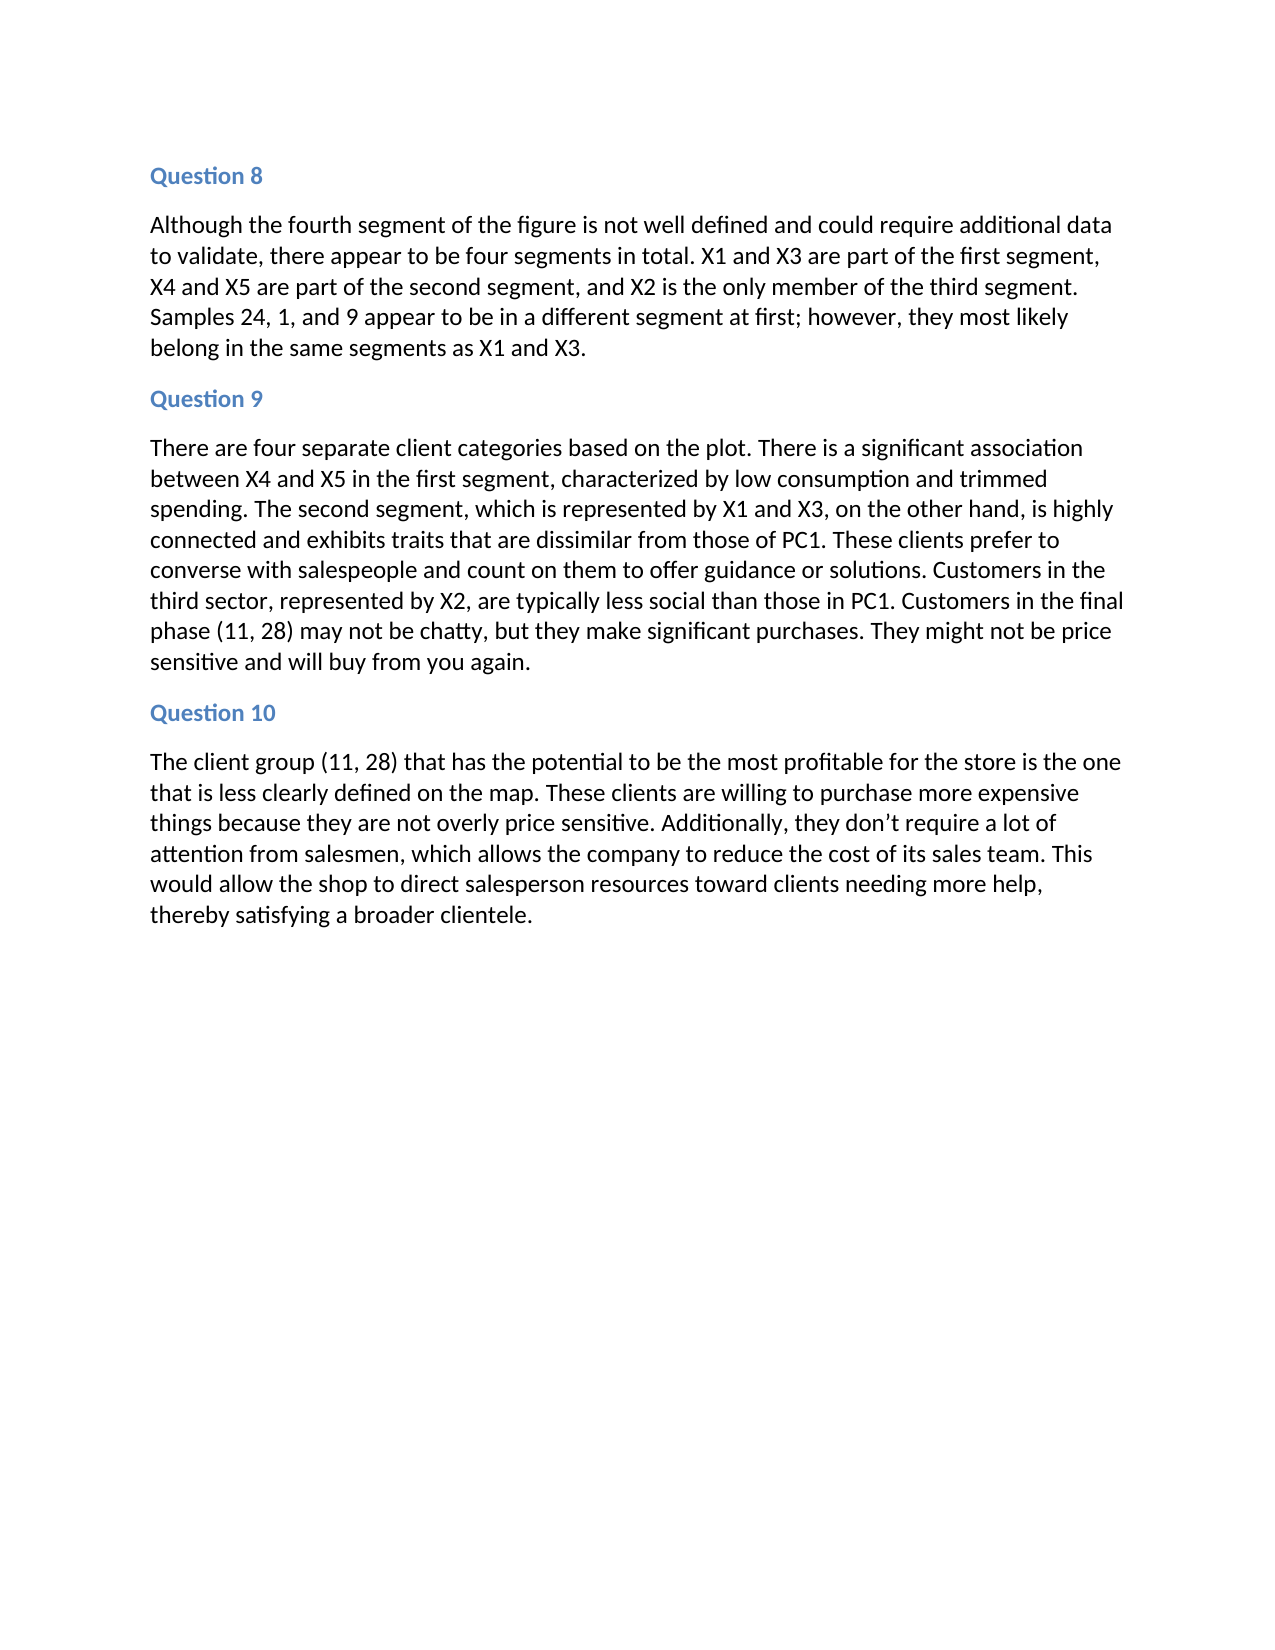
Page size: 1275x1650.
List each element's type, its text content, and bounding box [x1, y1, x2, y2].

text Although the fourth segment of the figure is not well defined and could require additional data to validate, there appear to be four segments in total. X1 and X3 are part of the first segment, X4 and X5 are part of the second segment, and X2 is the only member of the third segment. Samples 24, 1, and 9 appear to be in a different segment at first; however, they most likely belong in the same segments as X1 and X3. [150, 209, 1125, 362]
subtitle Question 8 [150, 160, 1125, 191]
text The client group (11, 28) that has the potential to be the most profitable for the store is the one that is less clearly defined on the map. These clients are willing to purchase more expensive things because they are not overly price sensitive. Additionally, they don’t require a lot of attention from salesmen, which allows the company to reduce the cost of its sales team. This would allow the shop to direct salesperson resources toward clients needing more help, thereby satisfying a broader clientele. [150, 747, 1125, 930]
subtitle Question 9 [150, 383, 1125, 413]
text There are four separate client categories based on the plot. There is a significant association between X4 and X5 in the first segment, characterized by low consumption and trimmed spending. The second segment, which is represented by X1 and X3, on the other hand, is highly connected and exhibits traits that are dissimilar from those of PC1. These clients prefer to converse with salespeople and count on them to offer guidance or solutions. Customers in the third sector, represented by X2, are typically less social than those in PC1. Customers in the final phase (11, 28) may not be chatty, but they make significant purchases. They might not be price sensitive and will buy from you again. [150, 432, 1125, 676]
subtitle Question 10 [150, 697, 1125, 728]
